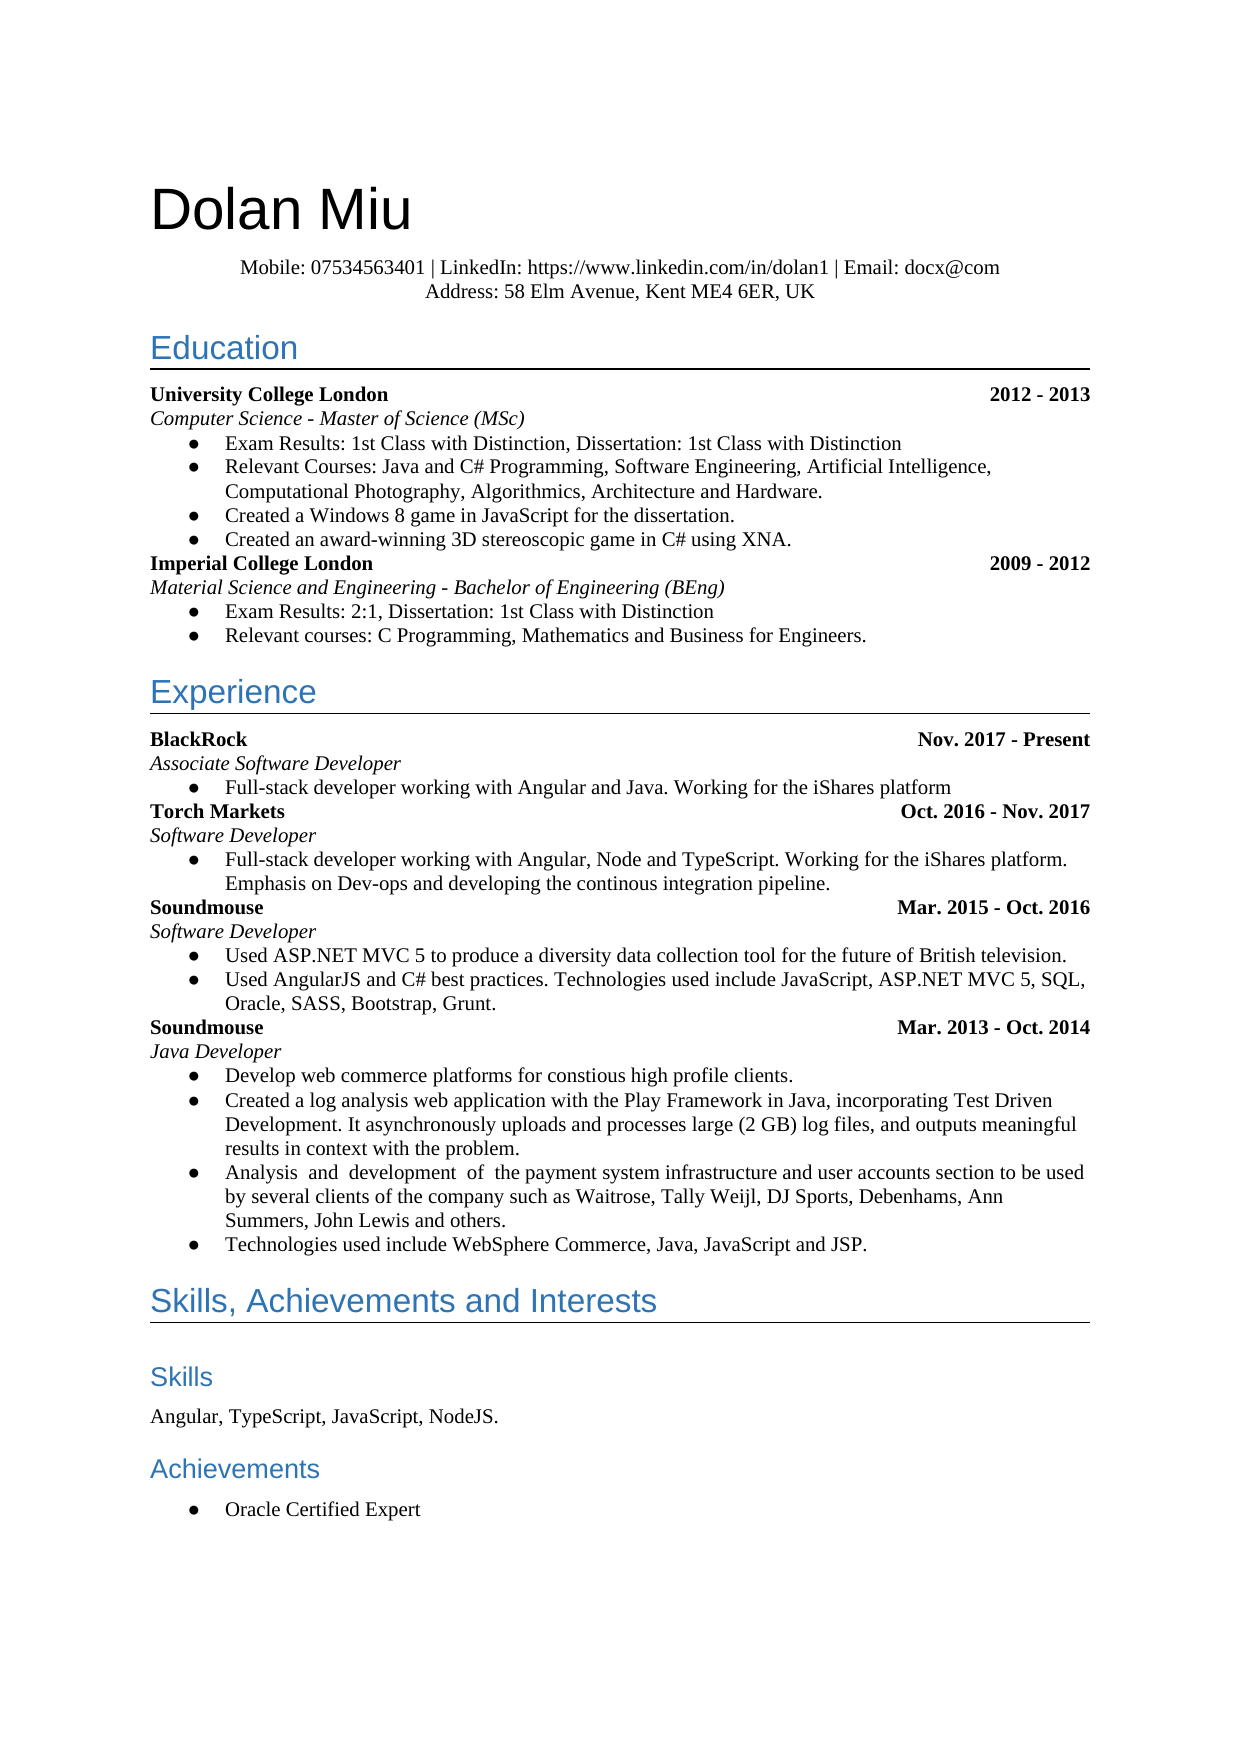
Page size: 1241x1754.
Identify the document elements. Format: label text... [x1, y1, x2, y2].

list Develop web commerce platforms for constious high profile clients. [187, 1063, 1090, 1087]
text Soundmouse Mar. 2013 - Oct. 2014 [150, 1015, 1090, 1039]
text Mobile: 07534563401 | LinkedIn: https://www.linkedin.com/in/dolan1 | Email: docx@com Address: 58 Elm Avenue, Kent ME4 6ER, UK [150, 254, 1090, 303]
text Material Science and Engineering - Bachelor of Engineering (BEng) [150, 575, 1090, 599]
text Associate Software Developer [150, 751, 1090, 775]
list Exam Results: 1st Class with Distinction, Dissertation: 1st Class with Distinction [187, 430, 1090, 454]
title Dolan Miu [150, 175, 1090, 242]
text BlackRock Nov. 2017 - Present [150, 727, 1090, 751]
text Java Developer [150, 1039, 1090, 1063]
subtitle Education [150, 328, 1090, 368]
text Computer Science - Master of Science (MSc) [150, 406, 1090, 430]
subtitle Skills, Achievements and Interests [150, 1281, 1090, 1322]
list Used AngularJS and C# best practices. Technologies used include JavaScript, ASP.NET MVC 5, SQL, Oracle, SASS, Bootstrap, Grunt. [187, 967, 1090, 1015]
text Imperial College London 2009 - 2012 [150, 551, 1090, 575]
list Analysis and development of the payment system infrastructure and user accounts section to be used by several clients of the company such as Waitrose, Tally Weijl, DJ Sports, Debenhams, Ann Summers, John Lewis and others. [187, 1160, 1090, 1232]
list Full-stack developer working with Angular and Java. Working for the iShares platform [187, 775, 1090, 799]
list Exam Results: 2:1, Dissertation: 1st Class with Distinction [187, 599, 1090, 623]
list Used ASP.NET MVC 5 to produce a diversity data collection tool for the future of British television. [187, 943, 1090, 967]
text University College London 2012 - 2013 [150, 382, 1090, 406]
list Created a log analysis web application with the Play Framework in Java, incorporating Test Driven Development. It asynchronously uploads and processes large (2 GB) log files, and outputs meaningful results in context with the problem. [187, 1087, 1090, 1160]
subtitle Skills [150, 1361, 1090, 1392]
list Relevant courses: C Programming, Mathematics and Business for Engineers. [187, 623, 1090, 647]
text Torch Markets Oct. 2016 - Nov. 2017 [150, 799, 1090, 823]
text Angular, TypeScript, JavaScript, NodeJS. [150, 1404, 1090, 1428]
subtitle Achievements [150, 1453, 1090, 1484]
text Software Developer [150, 823, 1090, 847]
list Created a Windows 8 game in JavaScript for the dissertation. [187, 503, 1090, 527]
text Software Developer [150, 919, 1090, 943]
subtitle Experience [150, 672, 1090, 713]
list Created an award-winning 3D stereoscopic game in C# using XNA. [187, 527, 1090, 551]
list Oracle Certified Expert [187, 1497, 1090, 1521]
list Full-stack developer working with Angular, Node and TypeScript. Working for the iShares platform. Emphasis on Dev-ops and developing the continous integration pipeline. [187, 847, 1090, 895]
text Soundmouse Mar. 2015 - Oct. 2016 [150, 895, 1090, 919]
list Technologies used include WebSphere Commerce, Java, JavaScript and JSP. [187, 1232, 1090, 1256]
list Relevant Courses: Java and C# Programming, Software Engineering, Artificial Intelligence, Computational Photography, Algorithmics, Architecture and Hardware. [187, 454, 1090, 503]
